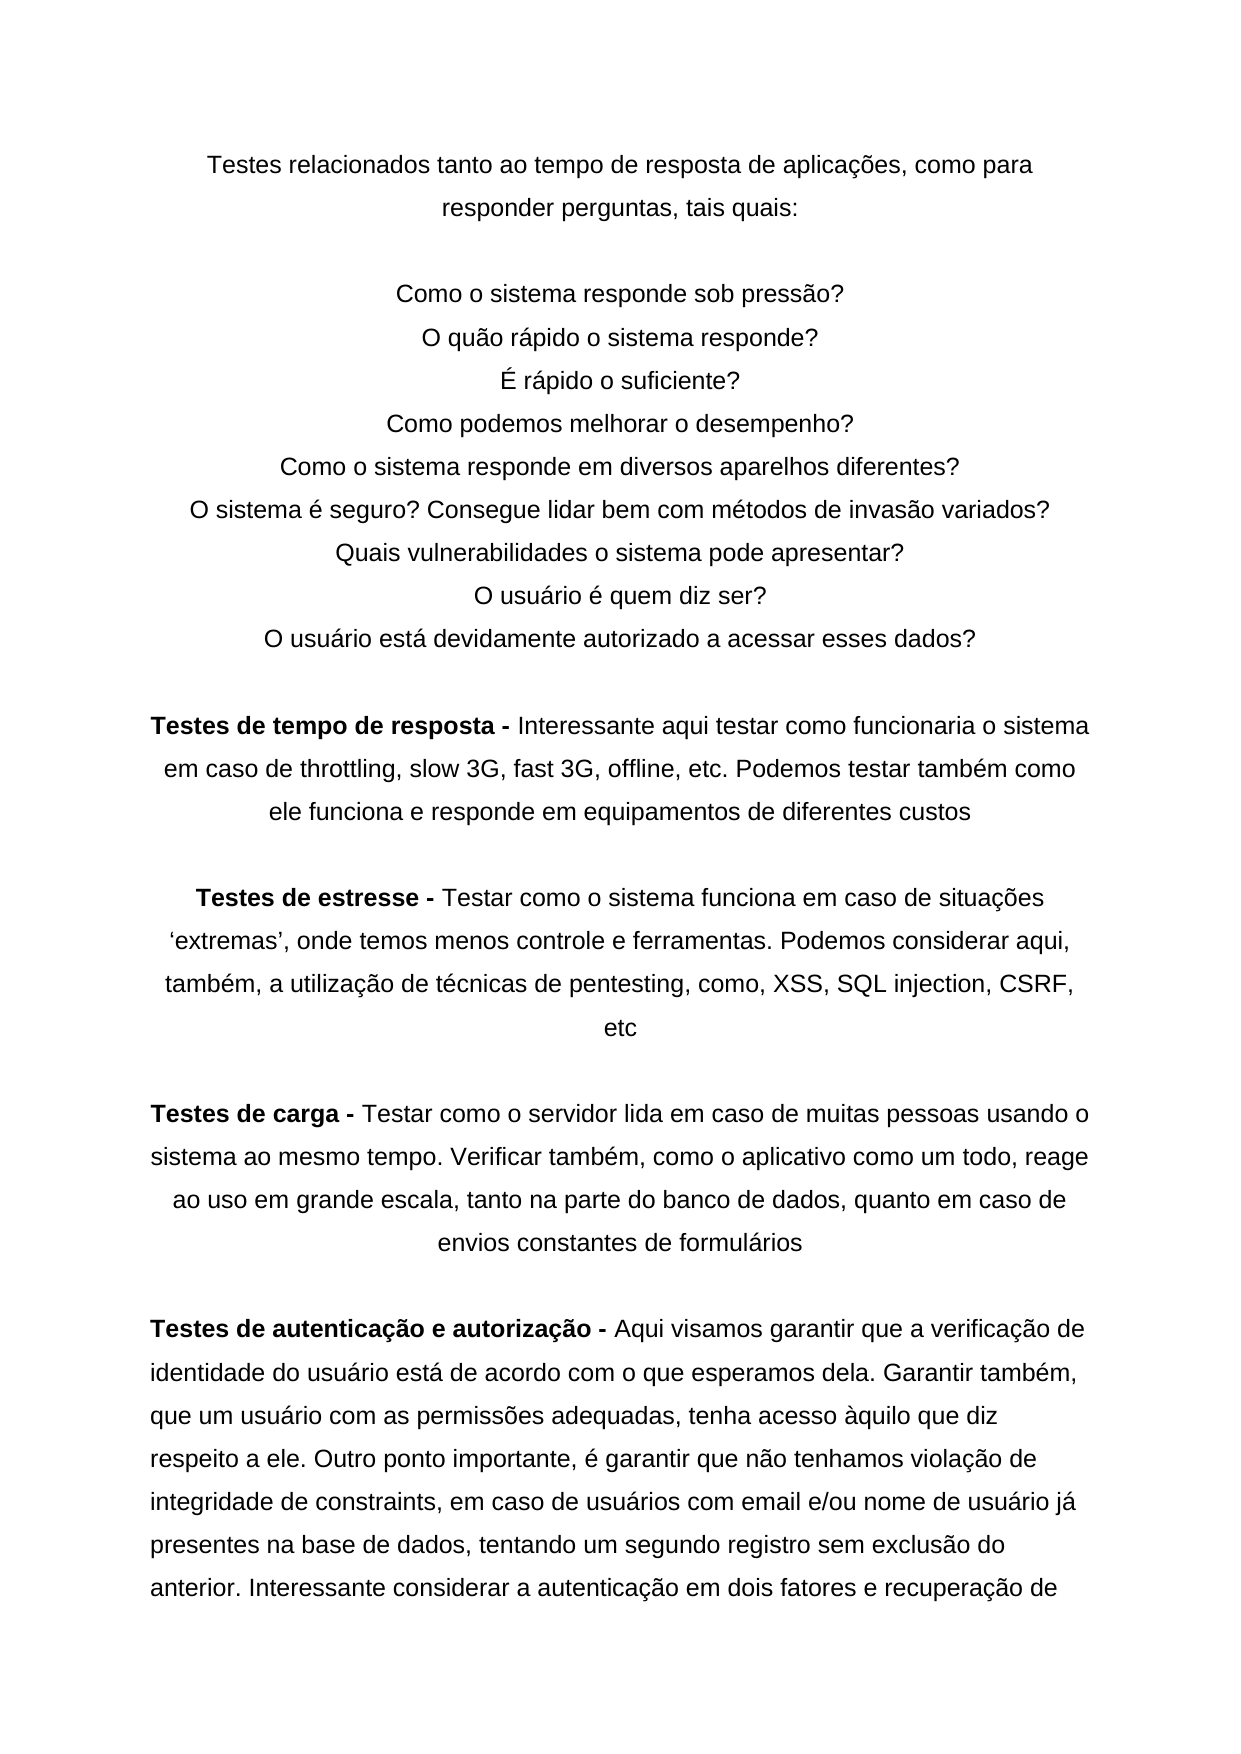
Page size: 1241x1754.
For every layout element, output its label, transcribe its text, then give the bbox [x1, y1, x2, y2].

text Testes de carga - Testar como o servidor lida em caso de muitas pessoas usando o sistema ao mesmo tempo. Verificar também, como o aplicativo como um todo, reage ao uso em grande escala, tanto na parte do banco de dados, quanto em caso de envios constantes de formulários [150, 1099, 1090, 1257]
text Como o sistema responde em diversos aparelhos diferentes? [150, 452, 1090, 481]
text Quais vulnerabilidades o sistema pode apresentar? [150, 538, 1090, 567]
text O usuário está devidamente autorizado a acessar esses dados? [150, 624, 1090, 653]
text Testes relacionados tanto ao tempo de resposta de aplicações, como para responder perguntas, tais quais: [150, 150, 1090, 222]
text O usuário é quem diz ser? [150, 581, 1090, 610]
text Testes de tempo de resposta - Interessante aqui testar como funcionaria o sistema em caso de throttling, slow 3G, fast 3G, offline, etc. Podemos testar também como ele funciona e responde em equipamentos de diferentes custos [150, 711, 1090, 826]
text É rápido o suficiente? [150, 366, 1090, 394]
text O quão rápido o sistema responde? [150, 322, 1090, 351]
text Como podemos melhorar o desempenho? [150, 409, 1090, 437]
text Como o sistema responde sob pressão? [150, 279, 1090, 308]
text Testes de estresse - Testar como o sistema funciona em caso de situações ‘extremas’, onde temos menos controle e ferramentas. Podemos considerar aqui, também, a utilização de técnicas de pentesting, como, XSS, SQL injection, CSRF, etc [150, 883, 1090, 1041]
text O sistema é seguro? Consegue lidar bem com métodos de invasão variados? [150, 495, 1090, 524]
